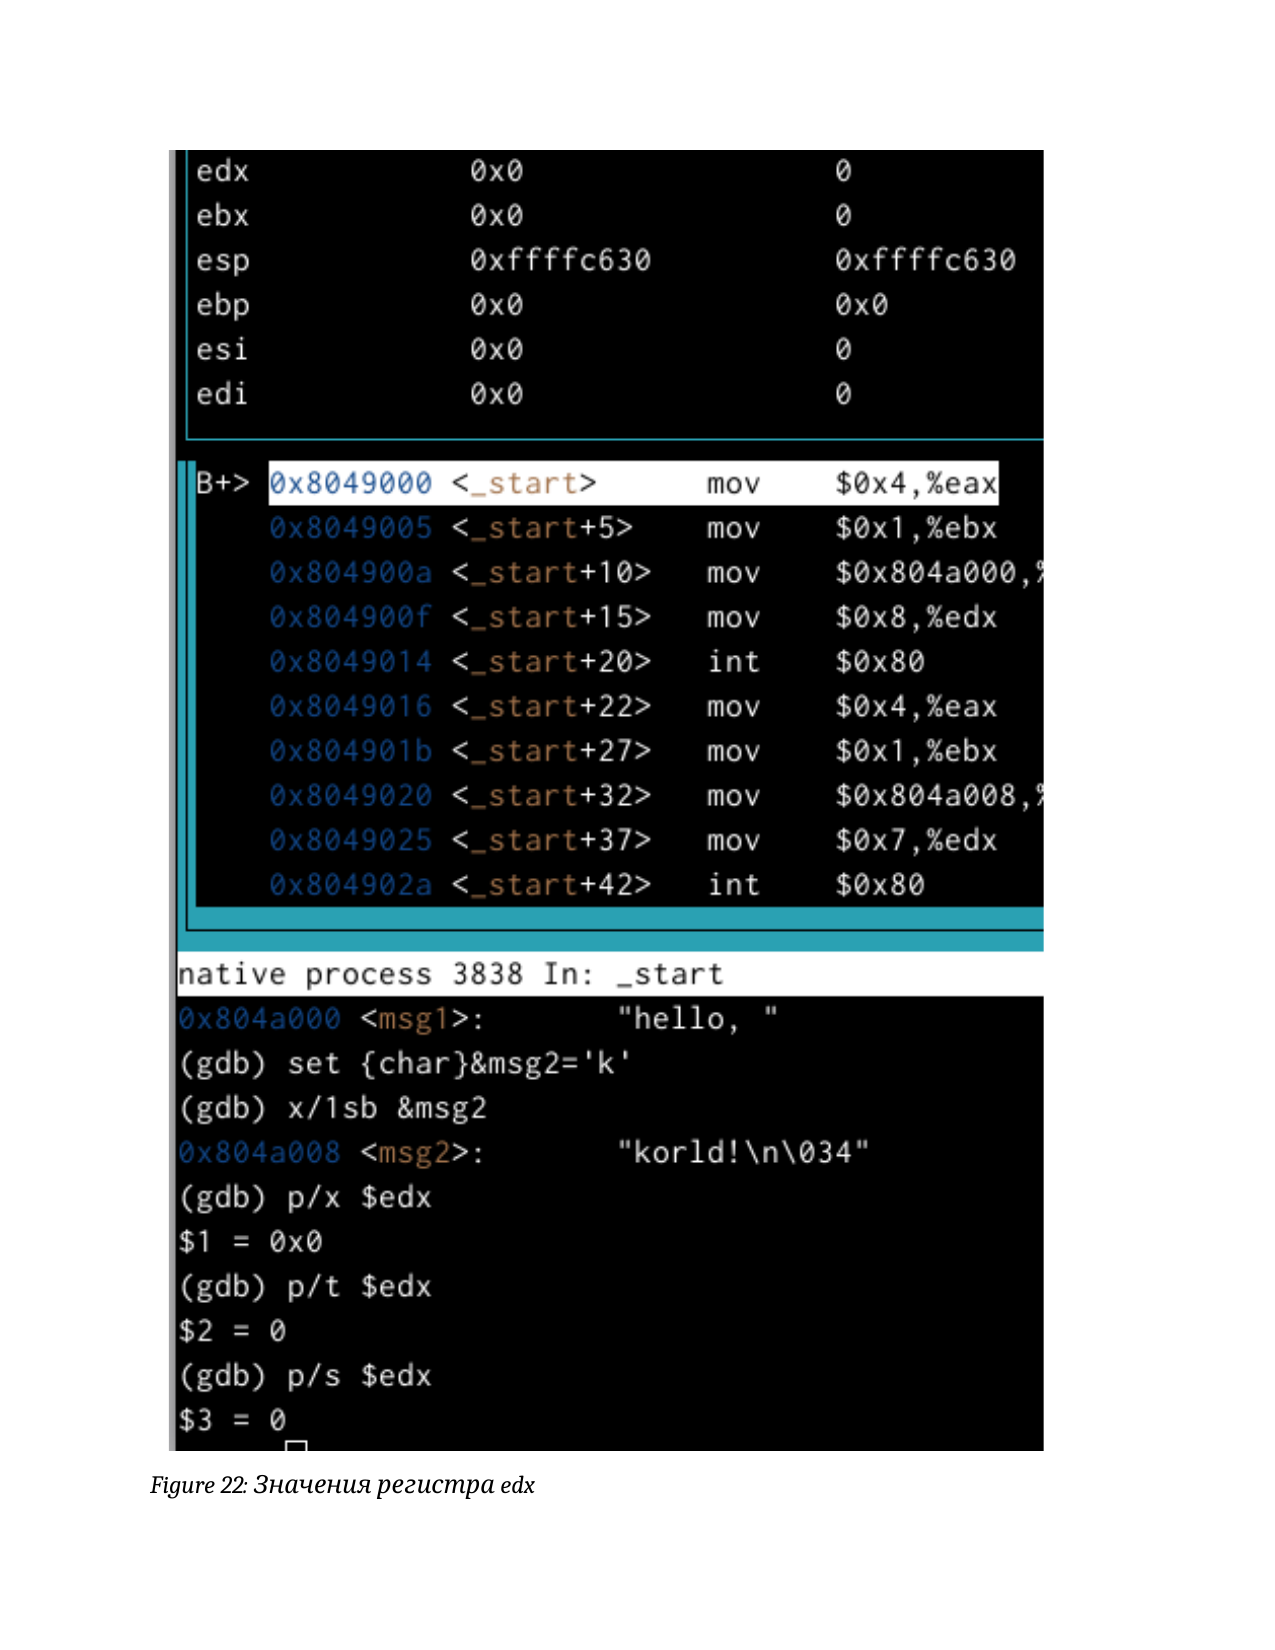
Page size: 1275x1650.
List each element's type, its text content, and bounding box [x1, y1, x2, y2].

picture [168, 150, 1044, 1451]
text Figure 22: Значения регистра edx [150, 1471, 1125, 1500]
